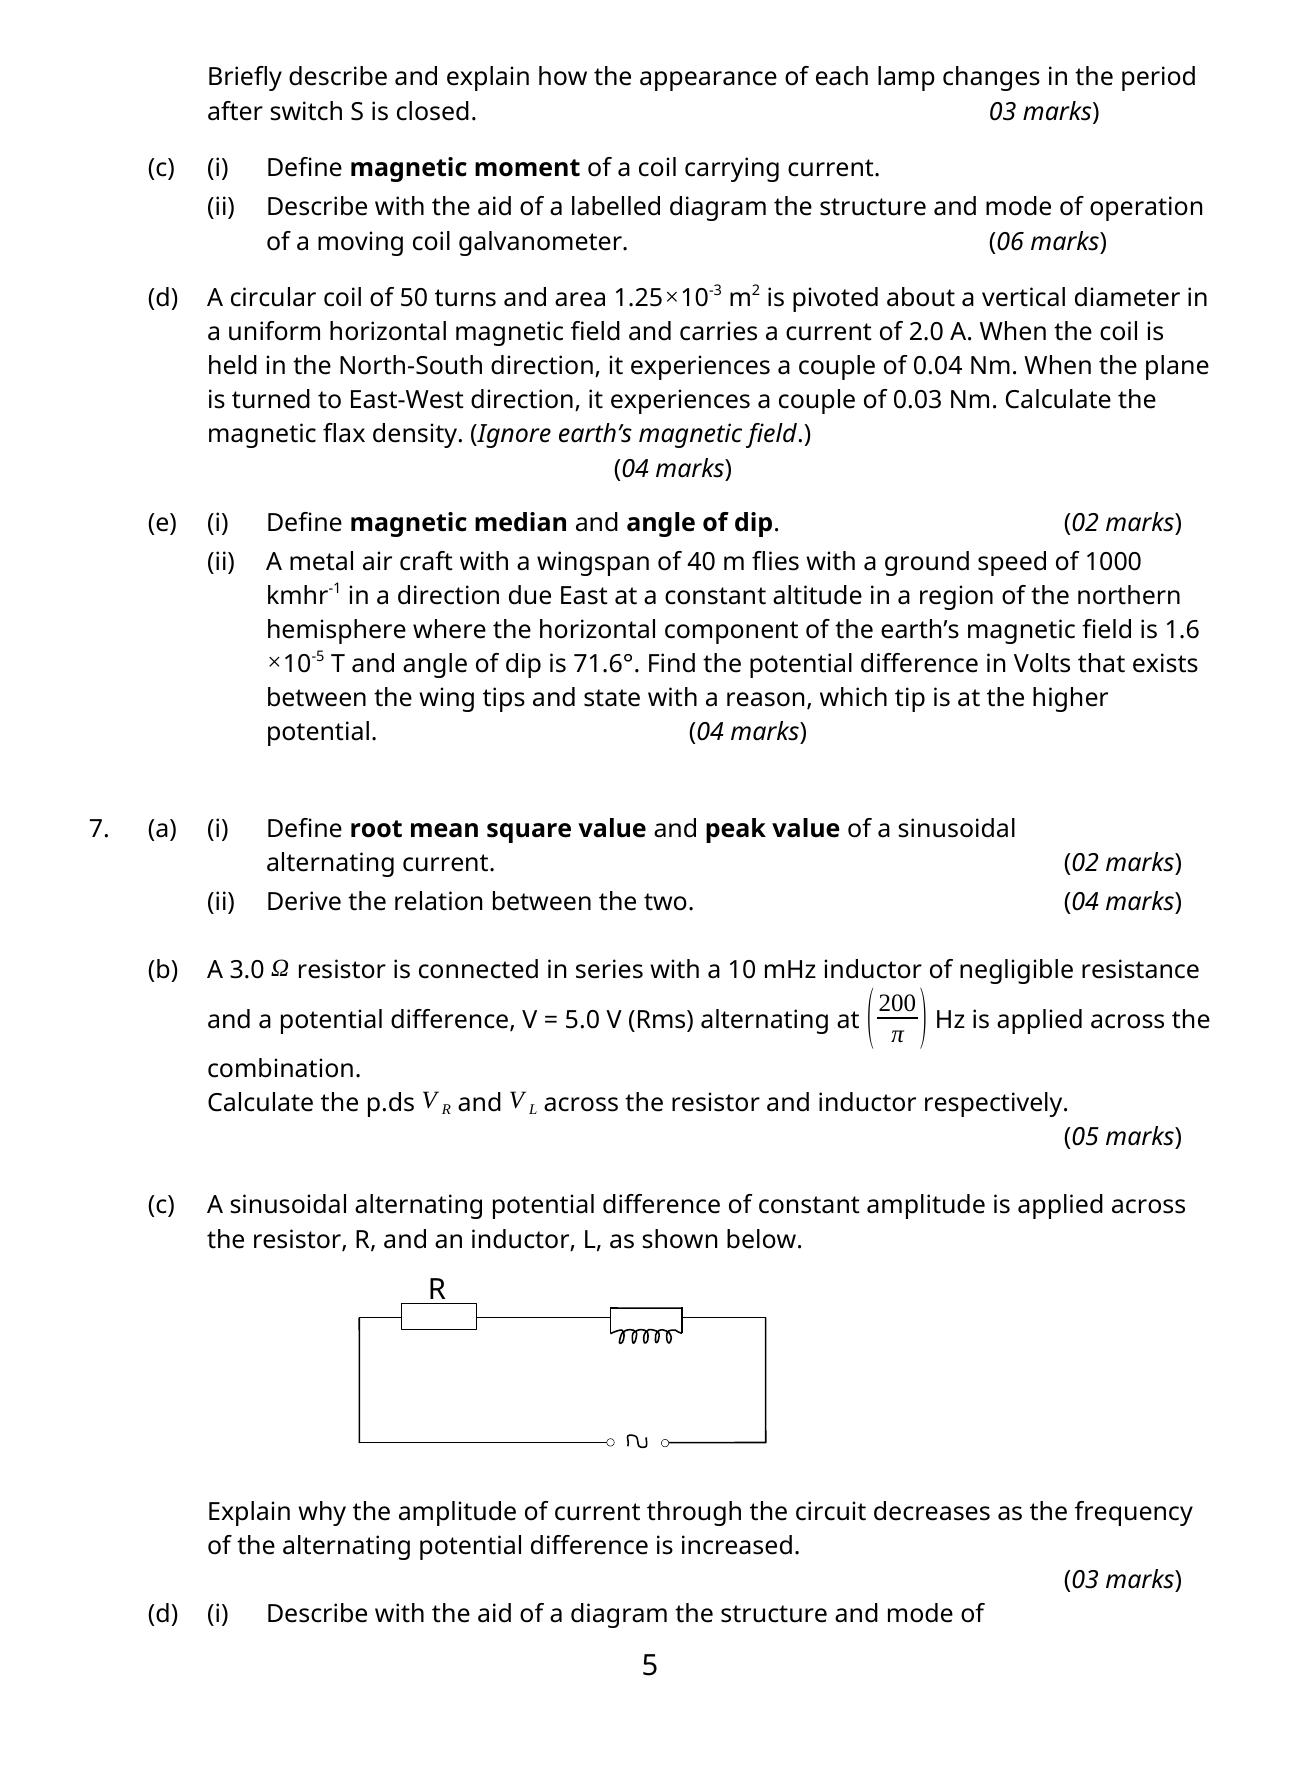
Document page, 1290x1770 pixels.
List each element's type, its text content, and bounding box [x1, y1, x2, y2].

list Briefly describe and explain how the appearance of each lamp changes in the period after switch S is closed. 03 marks) [207, 59, 1211, 127]
list (ii) A metal air craft with a wingspan of 40 m flies with a ground speed of 1000 kmhr-1 in a direction due East at a constant altitude in a region of the northern hemisphere where the horizontal component of the earth’s magnetic field is 1.610-5 T and angle of dip is 71.6°. Find the potential difference in Volts that exists between the wing tips and state with a reason, which tip is at the higher potential. (04 marks) [207, 543, 1211, 748]
list (a) (i) Define root mean square value and peak value of a sinusoidal [89, 811, 1211, 844]
list Explain why the amplitude of current through the circuit decreases as the frequency of the alternating potential difference is increased. [207, 1494, 1211, 1562]
list (c) (i) Define magnetic moment of a coil carrying current. [148, 150, 1211, 184]
list (d) A circular coil of 50 turns and area 1.2510-3 m2 is pivoted about a vertical diameter in a uniform horizontal magnetic field and carries a current of 2.0 A. When the coil is held in the North-South direction, it experiences a couple of 0.04 Nm. When the plane is turned to East-West direction, it experiences a couple of 0.03 Nm. Calculate the magnetic flax density. (Ignore earth’s magnetic field.) (04 marks) [148, 280, 1211, 484]
list Calculate the p.ds and across the resistor and inductor respectively. (05 marks) [207, 1085, 1211, 1153]
list (ii) Describe with the aid of a labelled diagram the structure and mode of operation of a moving coil galvanometer. (06 marks) [207, 189, 1211, 257]
list alternating current. (02 marks) [148, 844, 1211, 879]
list (c) A sinusoidal alternating potential difference of constant amplitude is applied across the resistor, R, and an inductor, L, as shown below. [148, 1187, 1211, 1255]
list (b) A 3.0 resistor is connected in series with a 10 mHz inductor of negligible resistance and a potential difference, V = 5.0 V (Rms) alternating at Hz is applied across the combination. [148, 952, 1211, 1085]
list (03 marks) [207, 1562, 1211, 1596]
list (e) (i) Define magnetic median and angle of dip. (02 marks) [148, 504, 1211, 538]
list (ii) Derive the relation between the two. (04 marks) [207, 884, 1211, 918]
list (d) (i) Describe with the aid of a diagram the structure and mode of [148, 1596, 1211, 1630]
